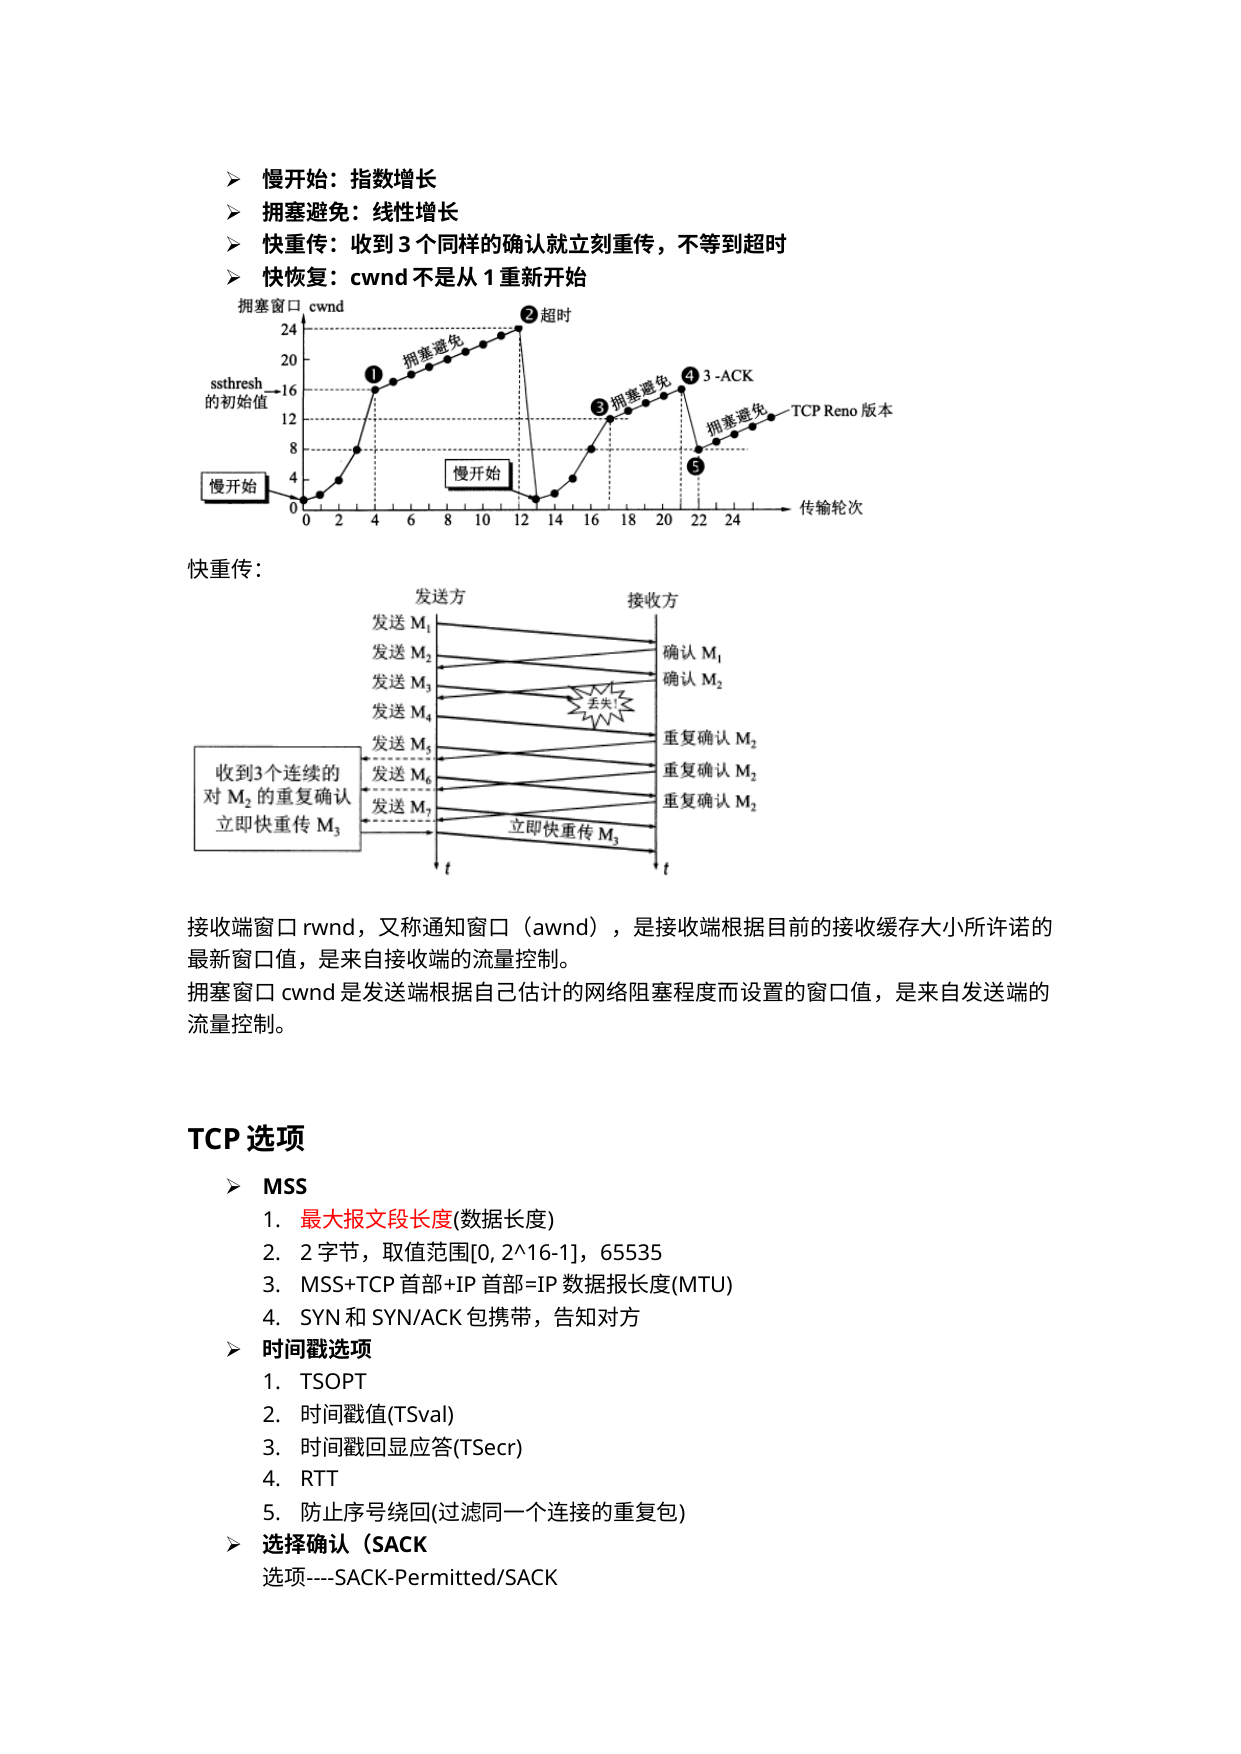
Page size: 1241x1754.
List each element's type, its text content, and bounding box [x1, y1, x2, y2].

text 选项----SACK-Permitted/SACK [262, 1559, 1053, 1592]
list MSS [225, 1169, 1053, 1202]
list 拥塞避免：线性增长 [225, 194, 1053, 227]
text 接收端窗口rwnd，又称通知窗口（awnd），是接收端根据目前的接收缓存大小所许诺的最新窗口值，是来自接收端的流量控制。 [187, 909, 1053, 974]
list 最大报文段长度(数据长度) [262, 1202, 1053, 1234]
list 时间戳值(TSval) [262, 1397, 1053, 1429]
list 时间戳回显应答(TSecr) [262, 1429, 1053, 1462]
list RTT [262, 1462, 1053, 1494]
list MSS+TCP首部+IP首部=IP数据报长度(MTU) [262, 1267, 1053, 1299]
picture [187, 584, 768, 878]
list 慢开始：指数增长 [225, 162, 1053, 194]
list 时间戳选项 [225, 1332, 1053, 1364]
list 防止序号绕回(过滤同一个连接的重复包) [262, 1494, 1053, 1527]
picture [187, 292, 899, 544]
list 快恢复：cwnd不是从1重新开始 [225, 259, 1053, 292]
text 拥塞窗口cwnd是发送端根据自己估计的网络阻塞程度而设置的窗口值，是来自发送端的流量控制。 [187, 974, 1053, 1039]
list 2字节，取值范围[0, 2^16-1]，65535 [262, 1234, 1053, 1267]
list SYN和SYN/ACK包携带，告知对方 [262, 1299, 1053, 1332]
list TSOPT [262, 1364, 1053, 1397]
text TCP选项 [187, 1104, 1053, 1169]
list 快重传：收到3个同样的确认就立刻重传，不等到超时 [225, 227, 1053, 259]
list 选择确认（SACK [225, 1527, 1053, 1559]
text 快重传： [187, 552, 1053, 584]
